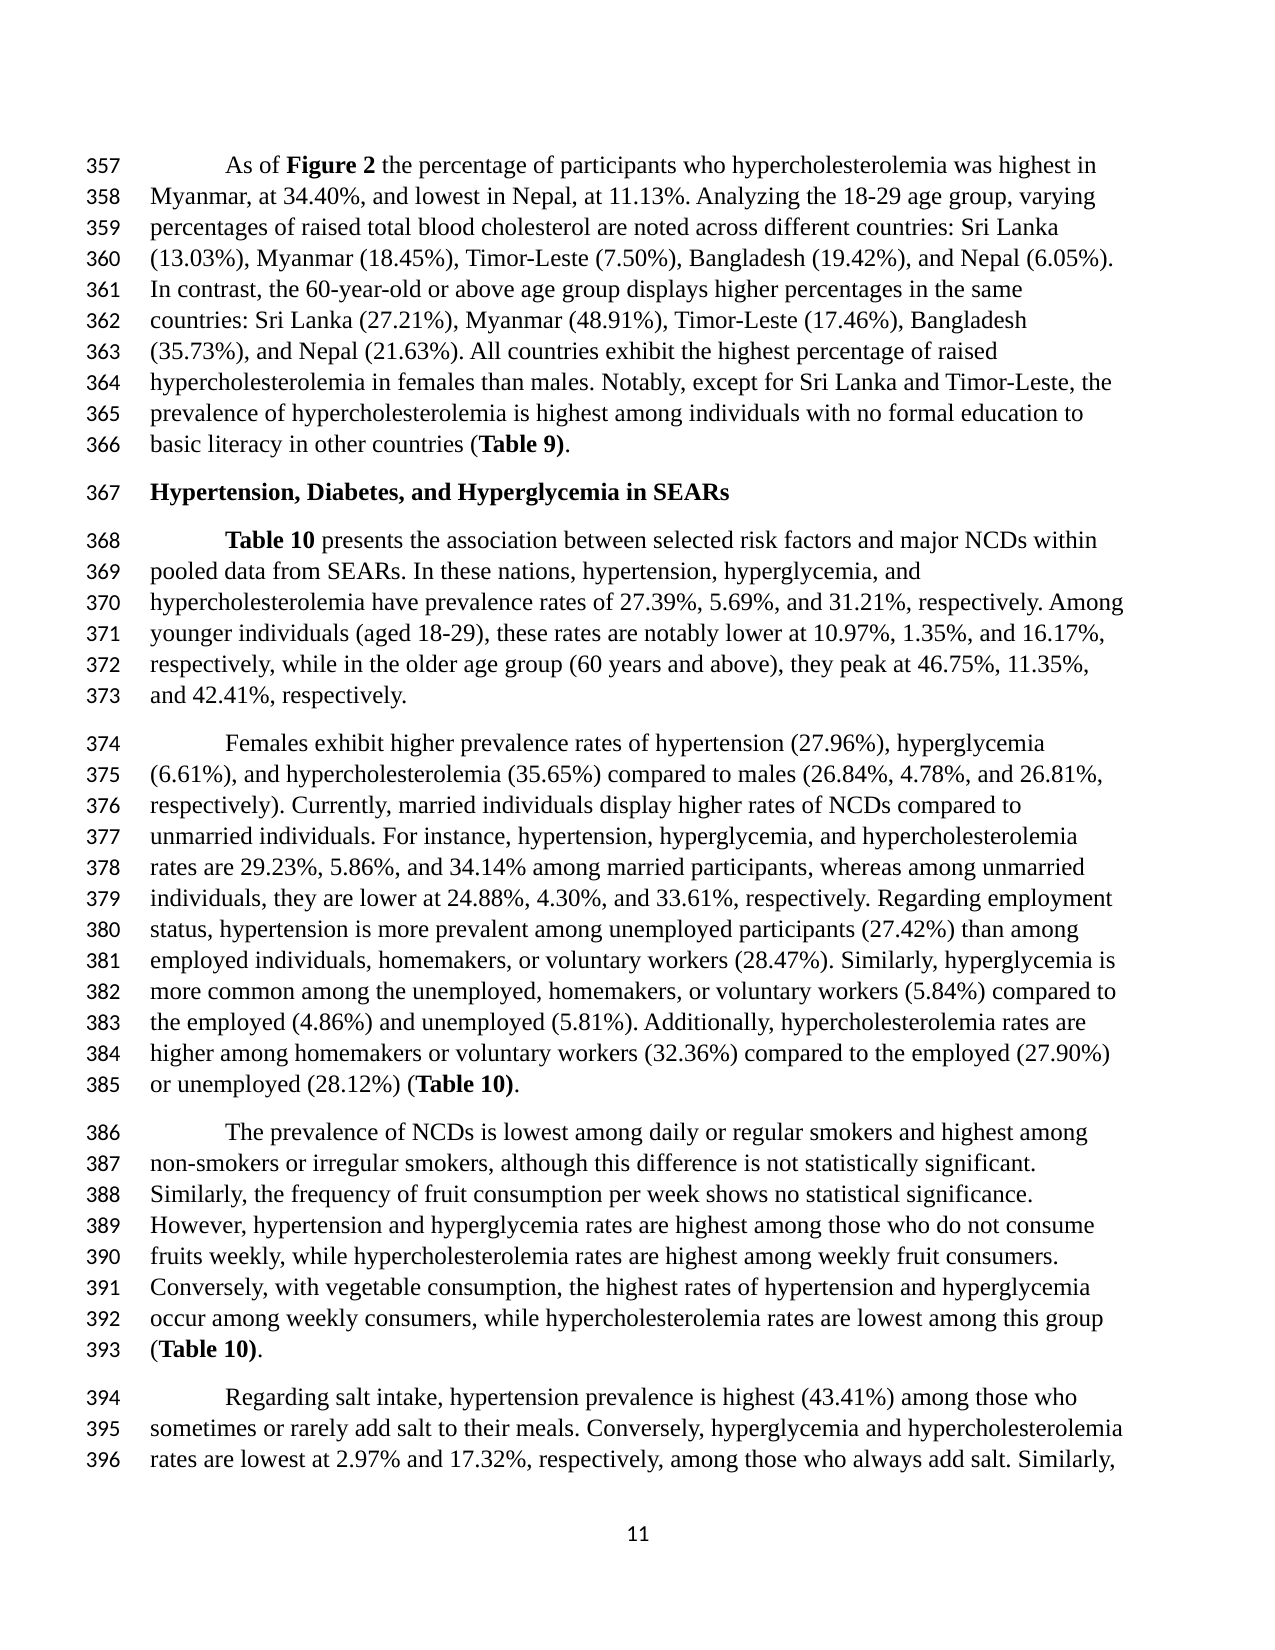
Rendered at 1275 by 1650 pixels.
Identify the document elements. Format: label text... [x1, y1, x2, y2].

text Table 10 presents the association between selected risk factors and major NCDs within pooled data from SEARs. In these nations, hypertension, hyperglycemia, and hypercholesterolemia have prevalence rates of 27.39%, 5.69%, and 31.21%, respectively. Among younger individuals (aged 18-29), these rates are notably lower at 10.97%, 1.35%, and 16.17%, respectively, while in the older age group (60 years and above), they peak at 46.75%, 11.35%, and 42.41%, respectively. [150, 525, 1125, 709]
text Females exhibit higher prevalence rates of hypertension (27.96%), hyperglycemia (6.61%), and hypercholesterolemia (35.65%) compared to males (26.84%, 4.78%, and 26.81%, respectively). Currently, married individuals display higher rates of NCDs compared to unmarried individuals. For instance, hypertension, hyperglycemia, and hypercholesterolemia rates are 29.23%, 5.86%, and 34.14% among married participants, whereas among unmarried individuals, they are lower at 24.88%, 4.30%, and 33.61%, respectively. Regarding employment status, hypertension is more prevalent among unemployed participants (27.42%) than among employed individuals, homemakers, or voluntary workers (28.47%). Similarly, hyperglycemia is more common among the unemployed, homemakers, or voluntary workers (5.84%) compared to the employed (4.86%) and unemployed (5.81%). Additionally, hypercholesterolemia rates are higher among homemakers or voluntary workers (32.36%) compared to the employed (27.90%) or unemployed (28.12%) (Table 10). [150, 728, 1125, 1098]
text Hypertension, Diabetes, and Hyperglycemia in SEARs [150, 477, 1125, 506]
text As of Figure 2 the percentage of participants who hypercholesterolemia was highest in Myanmar, at 34.40%, and lowest in Nepal, at 11.13%. Analyzing the 18-29 age group, varying percentages of raised total blood cholesterol are noted across different countries: Sri Lanka (13.03%), Myanmar (18.45%), Timor-Leste (7.50%), Bangladesh (19.42%), and Nepal (6.05%). In contrast, the 60-year-old or above age group displays higher percentages in the same countries: Sri Lanka (27.21%), Myanmar (48.91%), Timor-Leste (17.46%), Bangladesh (35.73%), and Nepal (21.63%). All countries exhibit the highest percentage of raised hypercholesterolemia in females than males. Notably, except for Sri Lanka and Timor-Leste, the prevalence of hypercholesterolemia is highest among individuals with no formal education to basic literacy in other countries (Table 9). [150, 150, 1125, 458]
text The prevalence of NCDs is lowest among daily or regular smokers and highest among non-smokers or irregular smokers, although this difference is not statistically significant. Similarly, the frequency of fruit consumption per week shows no statistical significance. However, hypertension and hyperglycemia rates are highest among those who do not consume fruits weekly, while hypercholesterolemia rates are highest among weekly fruit consumers. Conversely, with vegetable consumption, the highest rates of hypertension and hyperglycemia occur among weekly consumers, while hypercholesterolemia rates are lowest among this group (Table 10). [150, 1117, 1125, 1363]
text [150, 1382, 1125, 1473]
